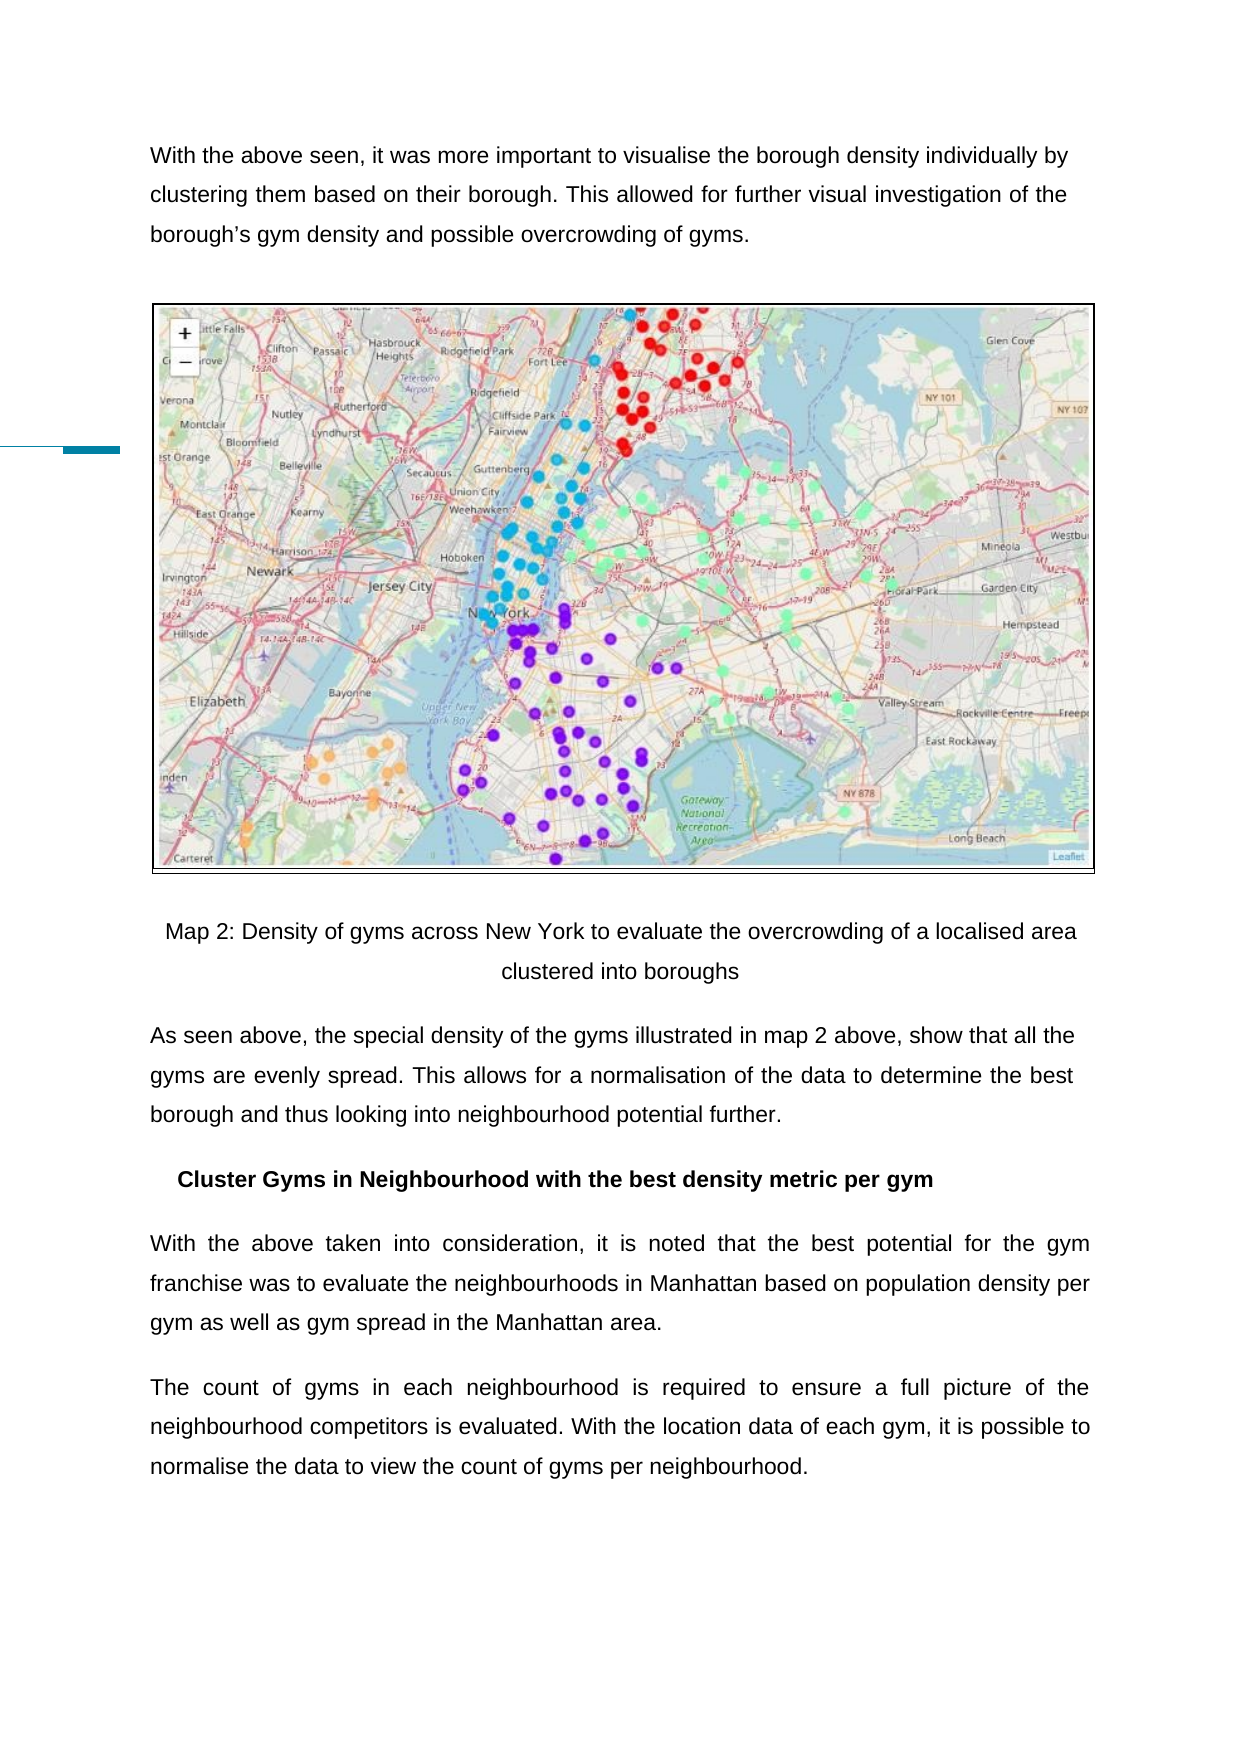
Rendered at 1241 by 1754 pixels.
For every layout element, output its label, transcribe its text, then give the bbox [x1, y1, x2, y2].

text As seen above, the special density of the gyms illustrated in map 2 above, show that all the gyms are evenly spread. This allows for a normalisation of the data to determine the best borough and thus looking into neighbourhood potential further. [150, 1022, 1075, 1128]
picture [154, 305, 1093, 868]
text The count of gyms in each neighbourhood is required to ensure a full picture of the neighbourhood competitors is evaluated. With the location data of each gym, it is possible to normalise the data to view the count of gyms per neighbourhood. [150, 1374, 1091, 1479]
text With the above seen, it was more important to visualise the borough density individually by clustering them based on their borough. This allowed for further visual investigation of the borough’s gym density and possible overcrowding of gyms. [150, 142, 1069, 247]
subtitle Cluster Gyms in Neighbourhood with the best density metric per gym [139, 1166, 1107, 1192]
text With the above taken into consideration, it is noted that the best potential for the gym franchise was to evaluate the neighbourhoods in Manhattan based on population density per gym as well as gym spread in the Manhattan area. [150, 1230, 1091, 1336]
